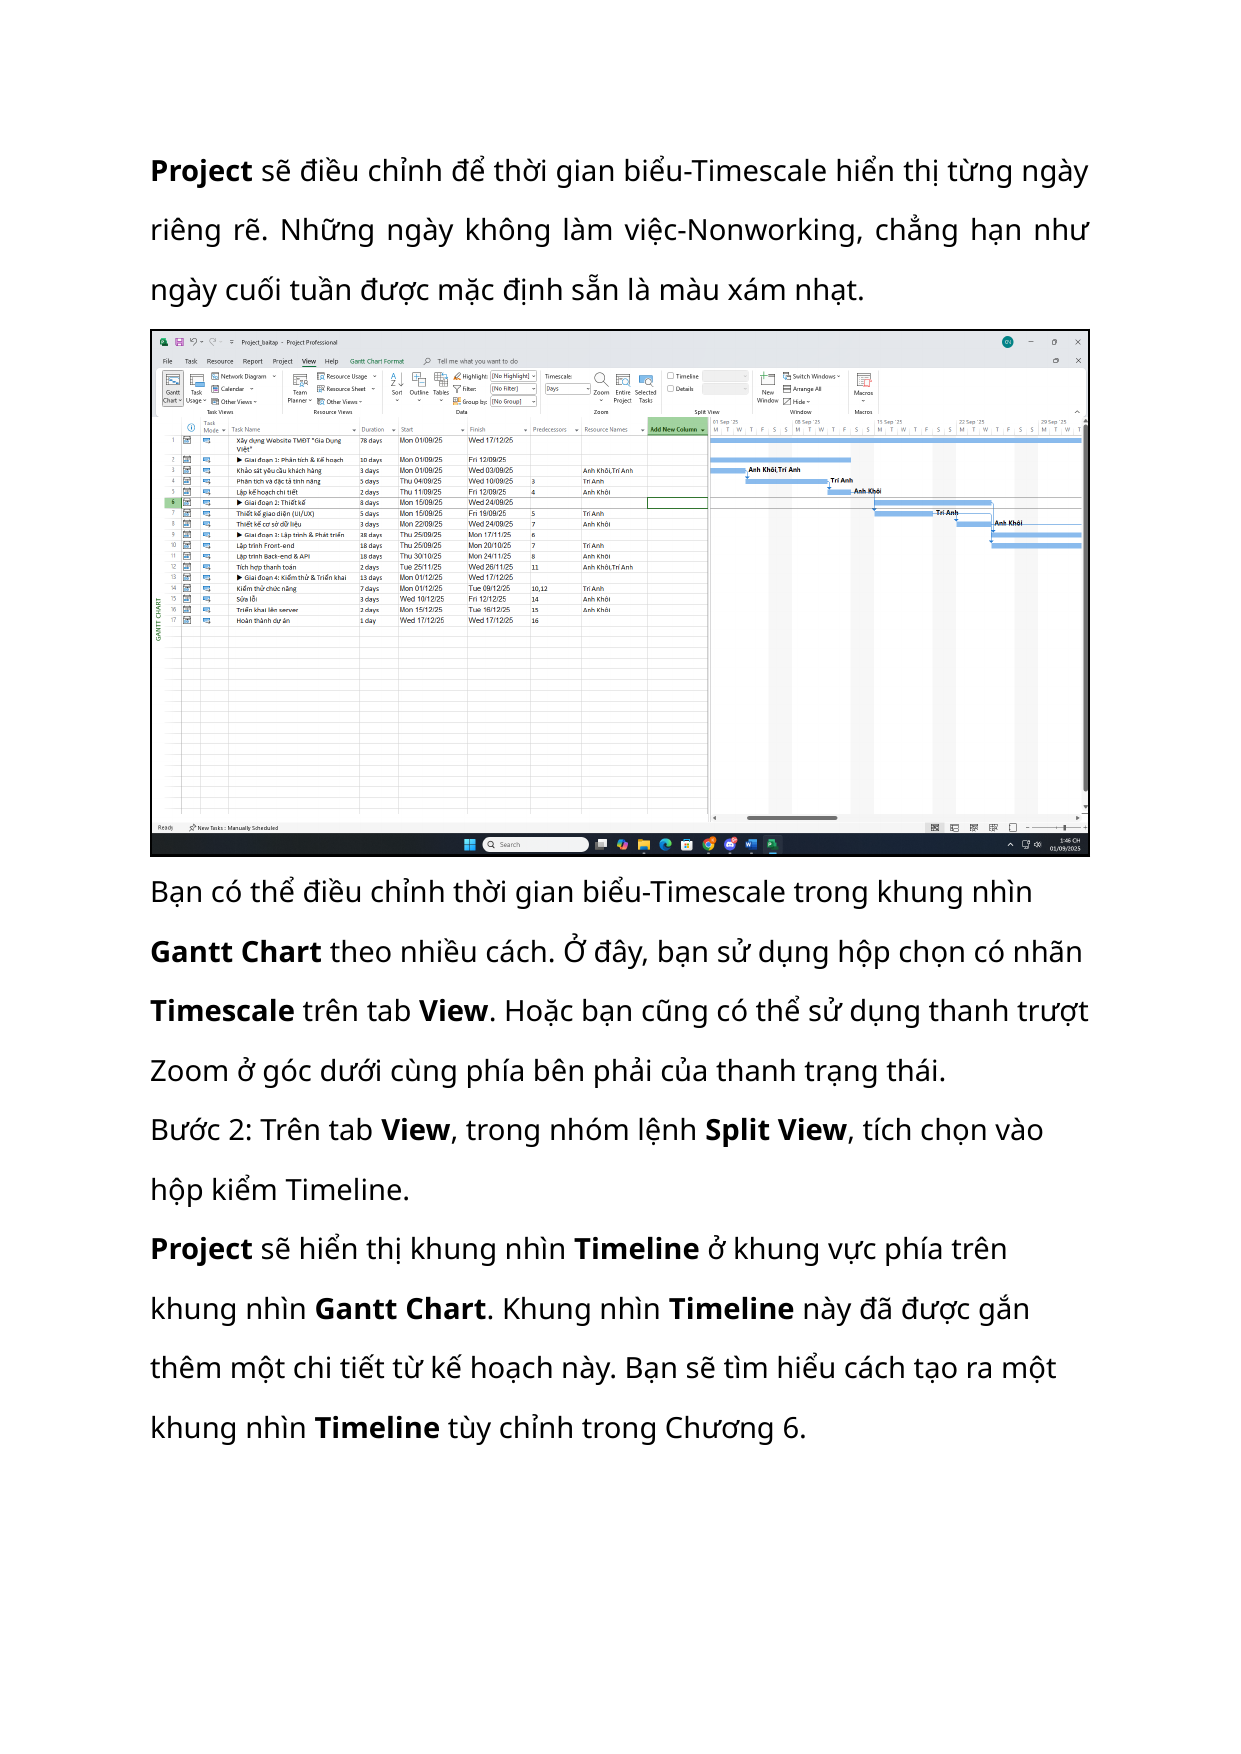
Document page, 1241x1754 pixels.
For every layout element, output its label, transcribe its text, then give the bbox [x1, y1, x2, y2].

text Bạn có thể điều chỉnh thời gian biểu-Timescale trong khung nhìn Gantt Chart theo nhiều cách. Ở đây, bạn sử dụng hộp chọn có nhãn Timescale trên tab View. Hoặc bạn cũng có thể sử dụng thanh trượt Zoom ở góc dưới cùng phía bên phải của thanh trạng thái. [150, 872, 1090, 1090]
text Project sẽ điều chỉnh để thời gian biểu-Timescale hiển thị từng ngày riêng rẽ. Những ngày không làm việc-Nonworking, chẳng hạn như ngày cuối tuần được mặc định sẵn là màu xám nhạt. [150, 150, 1090, 309]
text Project sẽ hiển thị khung nhìn Timeline ở khung vực phía trên khung nhìn Gantt Chart. Khung nhìn Timeline này đã được gắn thêm một chi tiết từ kế hoạch này. Bạn sẽ tìm hiểu cách tạo ra một khung nhìn Timeline tùy chỉnh trong Chương 6. [150, 1229, 1090, 1447]
picture [152, 331, 1088, 854]
text Bước 2: Trên tab View, trong nhóm lệnh Split View, tích chọn vào hộp kiểm Timeline. [150, 1110, 1090, 1209]
